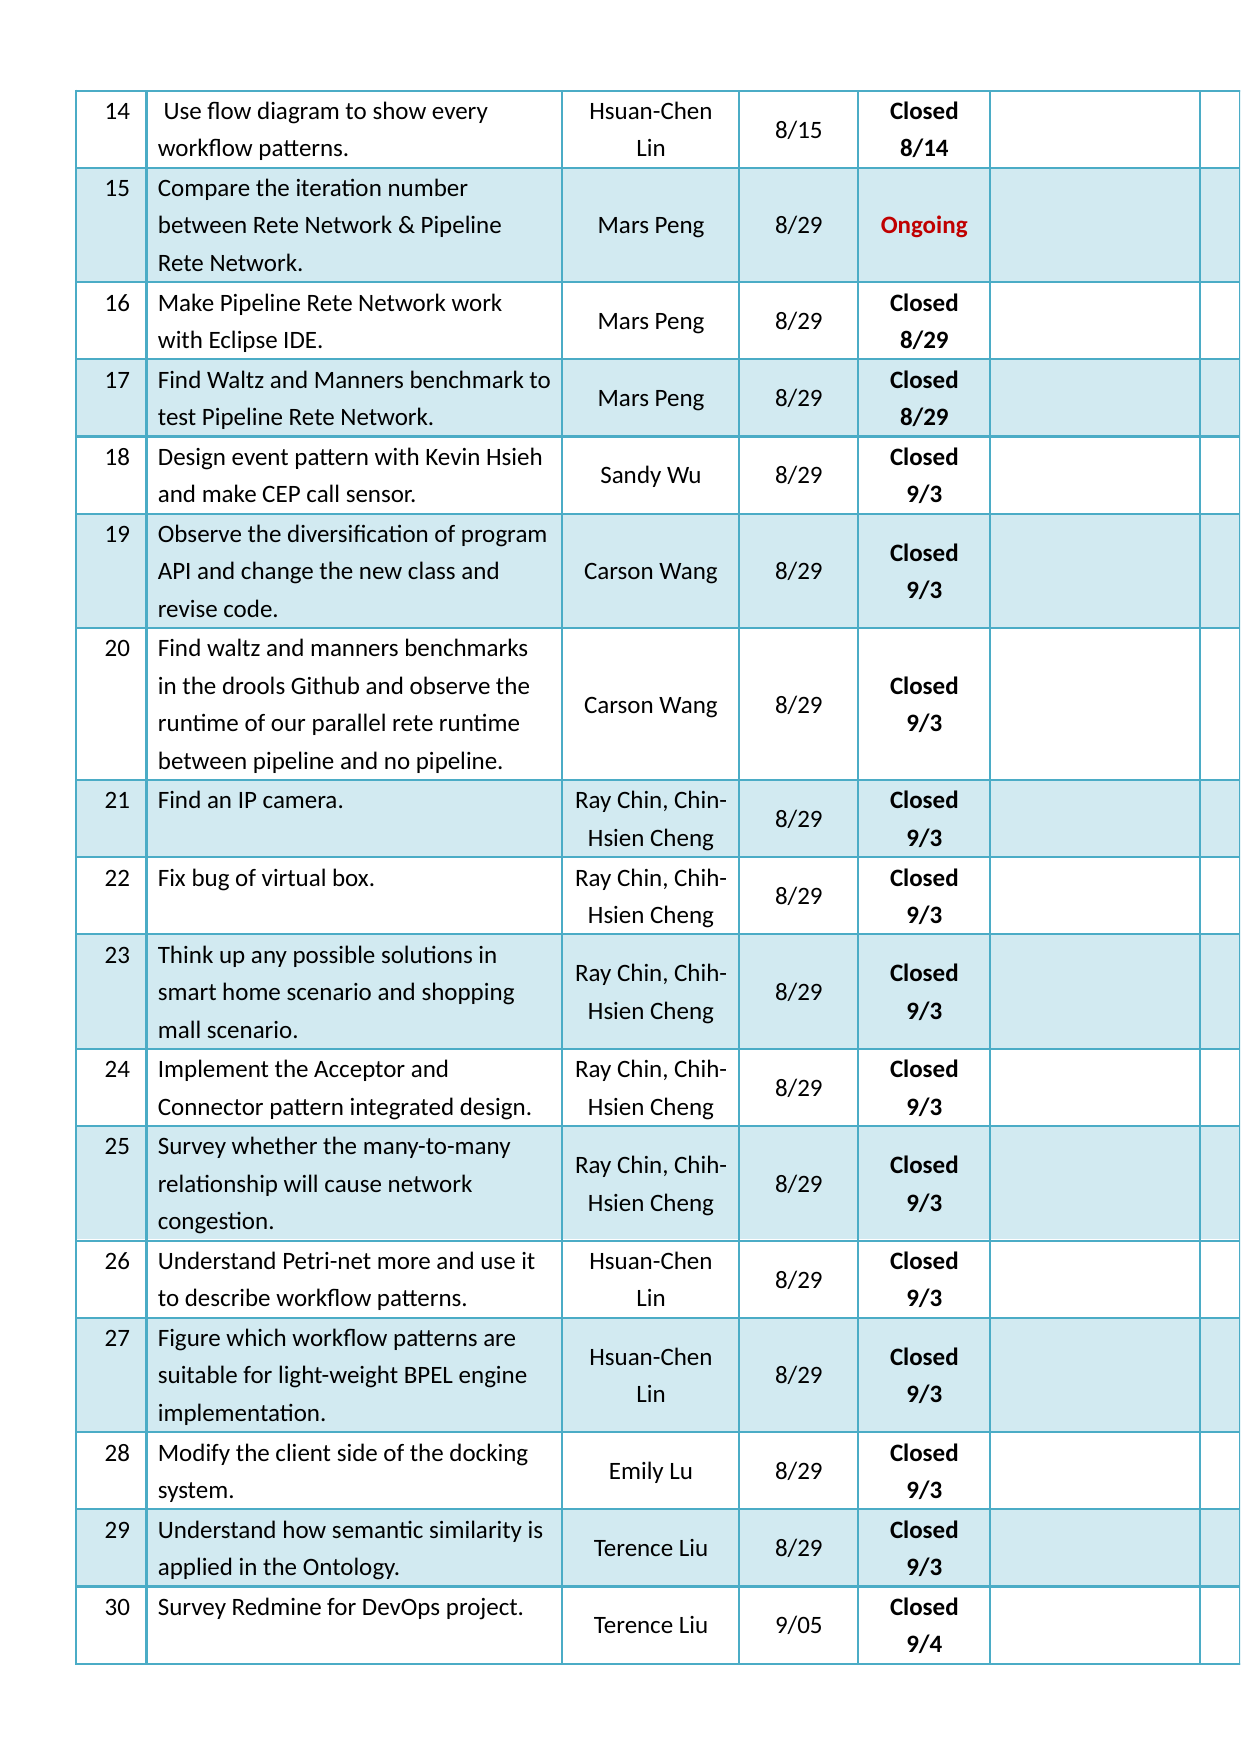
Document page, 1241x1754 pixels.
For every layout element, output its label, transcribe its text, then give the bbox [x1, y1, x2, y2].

table_cell [77, 1433, 145, 1508]
table_cell [77, 1319, 145, 1431]
table_cell [991, 1319, 1199, 1431]
table_cell Think up any possible solutions in smart home scenario and shopping mall scenario. [148, 935, 561, 1048]
table_cell [77, 169, 145, 281]
table_cell Closed 9/3 [859, 858, 989, 933]
table_cell Closed 8/14 [859, 92, 989, 167]
table_cell [77, 1242, 145, 1317]
table_cell 8/29 [740, 515, 857, 627]
table_cell [77, 935, 145, 1048]
table_cell Carson Wang [563, 629, 738, 779]
table_cell [991, 169, 1199, 281]
table_cell Find waltz and manners benchmarks in the drools Github and observe the runtime of our parallel rete runtime between pipeline and no pipeline. [148, 629, 561, 779]
table_cell [77, 515, 145, 627]
table_cell 8/29 [740, 1242, 857, 1317]
table_cell [991, 781, 1199, 856]
table_cell 8/29 [740, 438, 857, 512]
table_cell Survey Redmine for DevOps project. [148, 1588, 561, 1662]
table_cell Modify the client side of the docking system. [148, 1433, 561, 1508]
table_cell Ray Chin, Chin-Hsien Cheng [563, 781, 738, 856]
table_cell [77, 92, 145, 167]
table_cell [991, 438, 1199, 512]
table_cell 8/29 [740, 169, 857, 281]
table_cell Closed 9/3 [859, 1127, 989, 1239]
table_cell Closed 8/29 [859, 360, 989, 435]
table_cell [991, 283, 1199, 358]
table_cell 8/29 [740, 1050, 857, 1125]
table_cell [991, 935, 1199, 1048]
table_cell 8/29 [740, 1319, 857, 1431]
table_cell Fix bug of virtual box. [148, 858, 561, 933]
table_cell [77, 1127, 145, 1239]
table_cell Closed 8/29 [859, 283, 989, 358]
table_cell [991, 858, 1199, 933]
table_cell Sandy Wu [563, 438, 738, 512]
table_cell [991, 360, 1199, 435]
table_cell Figure which workflow patterns are suitable for light-weight BPEL engine implementation. [148, 1319, 561, 1431]
table_cell Mars Peng [563, 169, 738, 281]
table_cell Mars Peng [563, 283, 738, 358]
table_cell Closed 9/3 [859, 1242, 989, 1317]
table_cell 8/29 [740, 935, 857, 1048]
table_cell Closed 9/3 [859, 1319, 989, 1431]
table_cell [1201, 781, 1239, 856]
table_cell [991, 1127, 1199, 1239]
table_cell [991, 1242, 1199, 1317]
table_cell Understand Petri-net more and use it to describe workflow patterns. [148, 1242, 561, 1317]
table_cell [991, 1510, 1199, 1585]
table_cell Understand how semantic similarity is applied in the Ontology. [148, 1510, 561, 1585]
table_cell Terence Liu [563, 1510, 738, 1585]
table_cell 9/05 [740, 1588, 857, 1662]
table_cell Closed 9/3 [859, 935, 989, 1048]
table_cell [77, 781, 145, 856]
table_cell 8/29 [740, 858, 857, 933]
table_cell [77, 438, 145, 512]
table_cell [991, 515, 1199, 627]
table_cell Terence Liu [563, 1588, 738, 1662]
table_cell Ray Chin, Chih-Hsien Cheng [563, 858, 738, 933]
table_cell [77, 1050, 145, 1125]
table_cell 8/29 [740, 283, 857, 358]
table_cell [991, 1433, 1199, 1508]
table_cell Find Waltz and Manners benchmark to test Pipeline Rete Network. [148, 360, 561, 435]
table_cell Hsuan-Chen Lin [563, 1242, 738, 1317]
table_cell Closed 9/4 [859, 1588, 989, 1662]
table_cell 8/29 [740, 1127, 857, 1239]
table_cell 8/15 [740, 92, 857, 167]
table_cell Use flow diagram to show every workflow patterns. [148, 92, 561, 167]
table_cell Ray Chin, Chih-Hsien Cheng [563, 1050, 738, 1125]
table_cell Ray Chin, Chih-Hsien Cheng [563, 1127, 738, 1239]
table_cell Closed 9/3 [859, 1050, 989, 1125]
table_cell Implement the Acceptor and Connector pattern integrated design. [148, 1050, 561, 1125]
table_cell [77, 629, 145, 779]
table_cell 8/29 [740, 360, 857, 435]
table_cell Mars Peng [563, 360, 738, 435]
table_cell Ray Chin, Chih-Hsien Cheng [563, 935, 738, 1048]
table_cell Emily Lu [563, 1433, 738, 1508]
table_cell Survey whether the many-to-many relationship will cause network congestion. [148, 1127, 561, 1239]
table_cell Carson Wang [563, 515, 738, 627]
table_cell Closed 9/3 [859, 781, 989, 856]
table_cell 8/29 [740, 629, 857, 779]
table_cell [991, 1050, 1199, 1125]
table_cell [991, 629, 1199, 779]
table_cell 8/29 [740, 781, 857, 856]
table_cell Closed 9/3 [859, 438, 989, 512]
table_cell [1201, 92, 1239, 167]
table_cell [77, 858, 145, 933]
table_cell Find an IP camera. [148, 781, 561, 856]
table_cell Ongoing [859, 169, 989, 281]
table_cell [77, 1510, 145, 1585]
table_cell Closed 9/3 [859, 1510, 989, 1585]
table_cell [991, 92, 1199, 167]
table_cell Hsuan-Chen Lin [563, 92, 738, 167]
table_cell 8/29 [740, 1510, 857, 1585]
table_cell Hsuan-Chen Lin [563, 1319, 738, 1431]
table_cell Design event pattern with Kevin Hsieh and make CEP call sensor. [148, 438, 561, 512]
table_cell Closed 9/3 [859, 629, 989, 779]
table_cell Closed 9/3 [859, 1433, 989, 1508]
table_cell Closed 9/3 [859, 515, 989, 627]
table_cell Observe the diversification of program API and change the new class and revise code. [148, 515, 561, 627]
table_cell [77, 283, 145, 358]
table_cell Compare the iteration number between Rete Network & Pipeline Rete Network. [148, 169, 561, 281]
table_cell 8/29 [740, 1433, 857, 1508]
table_cell [77, 1588, 145, 1662]
table_cell [991, 1588, 1199, 1662]
table_cell Make Pipeline Rete Network work with Eclipse IDE. [148, 283, 561, 358]
table_cell [77, 360, 145, 435]
